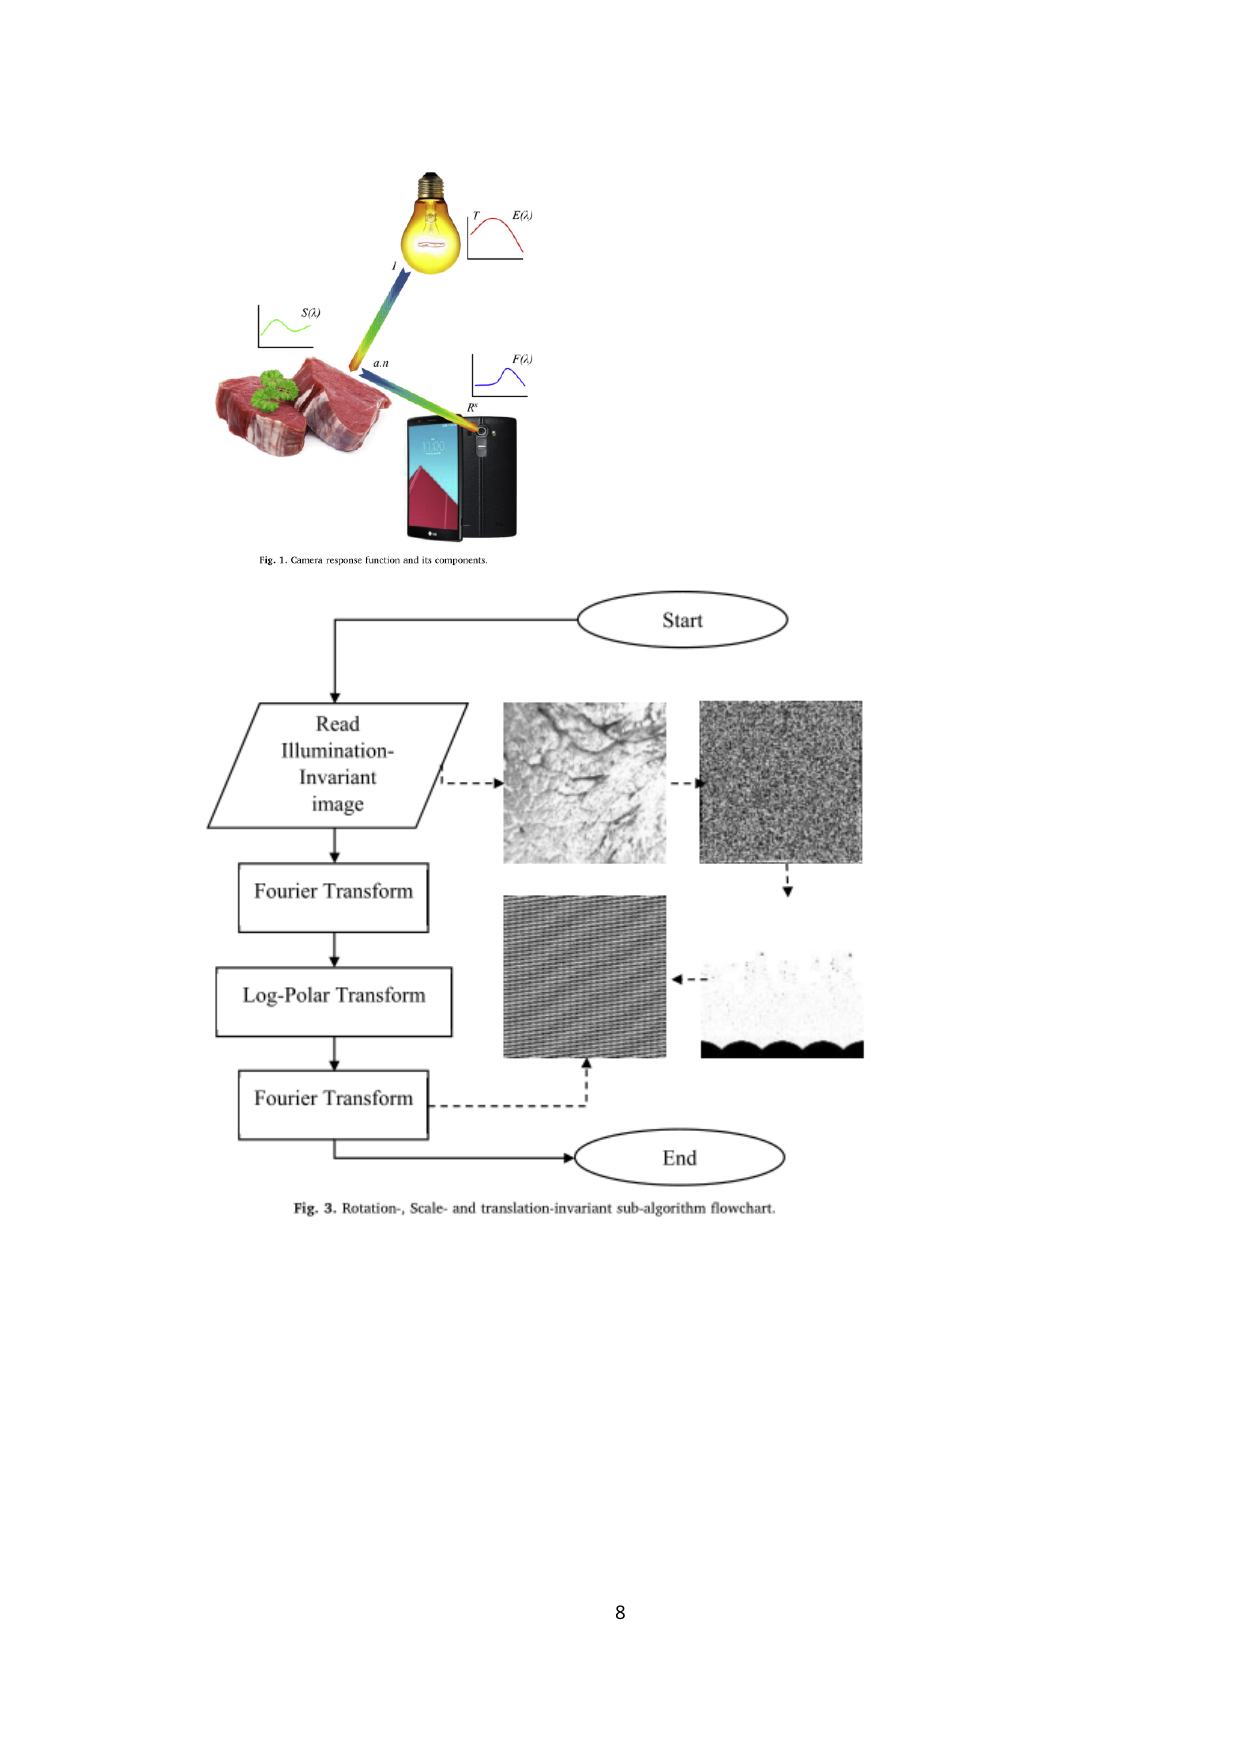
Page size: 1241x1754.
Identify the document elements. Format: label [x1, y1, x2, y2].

picture [187, 582, 941, 1244]
picture [215, 167, 569, 575]
